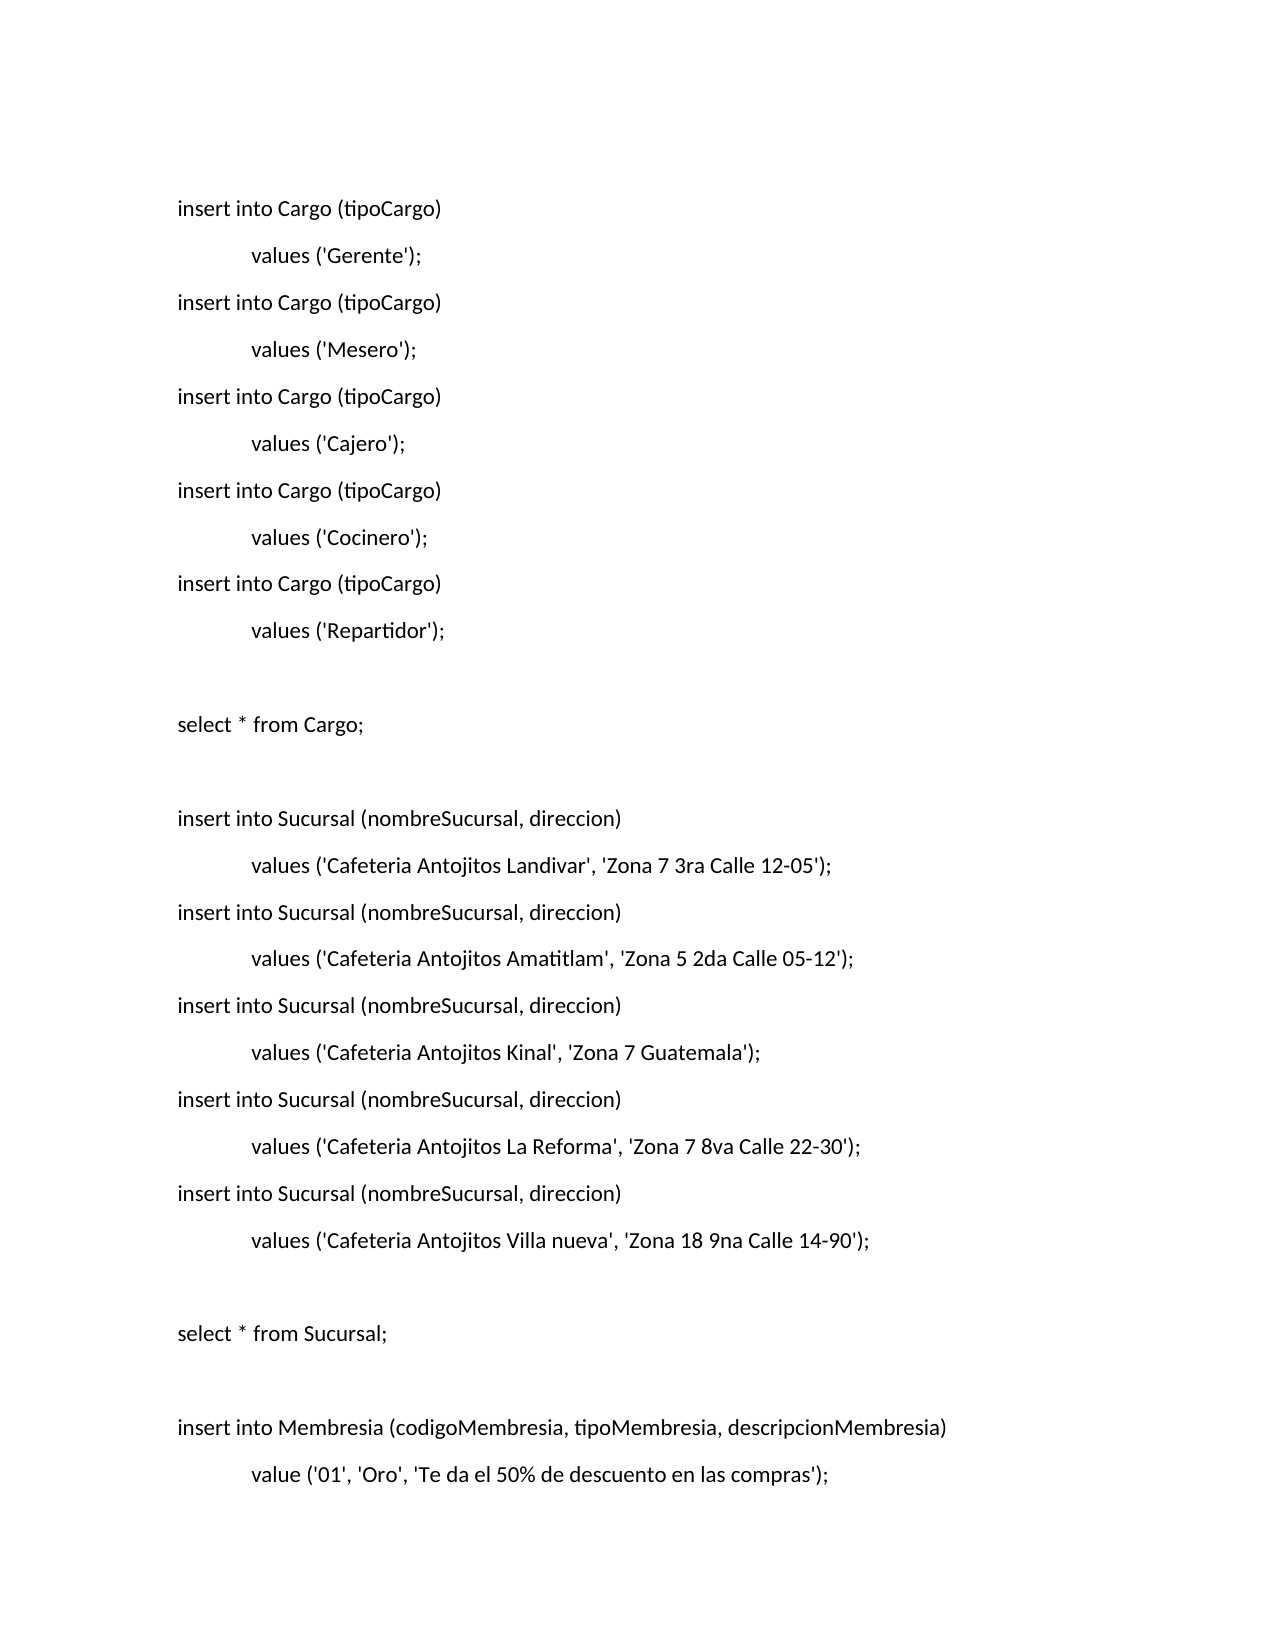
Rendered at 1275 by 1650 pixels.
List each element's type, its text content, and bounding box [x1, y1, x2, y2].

text values ('Cafeteria Antojitos Villa nueva', 'Zona 18 9na Calle 14-90'); [177, 1226, 1098, 1254]
text value ('01', 'Oro', 'Te da el 50% de descuento en las compras'); [177, 1460, 1098, 1488]
text values ('Repartidor'); [177, 616, 1098, 644]
text insert into Cargo (tipoCargo) [177, 288, 1098, 316]
text insert into Cargo (tipoCargo) [177, 569, 1098, 597]
text insert into Sucursal (nombreSucursal, direccion) [177, 1179, 1098, 1207]
text insert into Sucursal (nombreSucursal, direccion) [177, 991, 1098, 1019]
text values ('Cafeteria Antojitos Kinal', 'Zona 7 Guatemala'); [177, 1038, 1098, 1066]
text insert into Sucursal (nombreSucursal, direccion) [177, 804, 1098, 832]
text select * from Cargo; [177, 710, 1098, 738]
text insert into Membresia (codigoMembresia, tipoMembresia, descripcionMembresia) [177, 1413, 1098, 1441]
text values ('Mesero'); [177, 335, 1098, 363]
text values ('Cafeteria Antojitos Amatitlam', 'Zona 5 2da Calle 05-12'); [177, 944, 1098, 972]
text insert into Cargo (tipoCargo) [177, 382, 1098, 410]
text values ('Gerente'); [177, 241, 1098, 269]
text select * from Sucursal; [177, 1319, 1098, 1347]
text values ('Cafeteria Antojitos La Reforma', 'Zona 7 8va Calle 22-30'); [177, 1132, 1098, 1160]
text insert into Sucursal (nombreSucursal, direccion) [177, 1085, 1098, 1113]
text values ('Cocinero'); [177, 523, 1098, 551]
text insert into Cargo (tipoCargo) [177, 476, 1098, 504]
text insert into Cargo (tipoCargo) [177, 194, 1098, 222]
text values ('Cajero'); [177, 429, 1098, 457]
text values ('Cafeteria Antojitos Landivar', 'Zona 7 3ra Calle 12-05'); [177, 851, 1098, 879]
text insert into Sucursal (nombreSucursal, direccion) [177, 898, 1098, 926]
